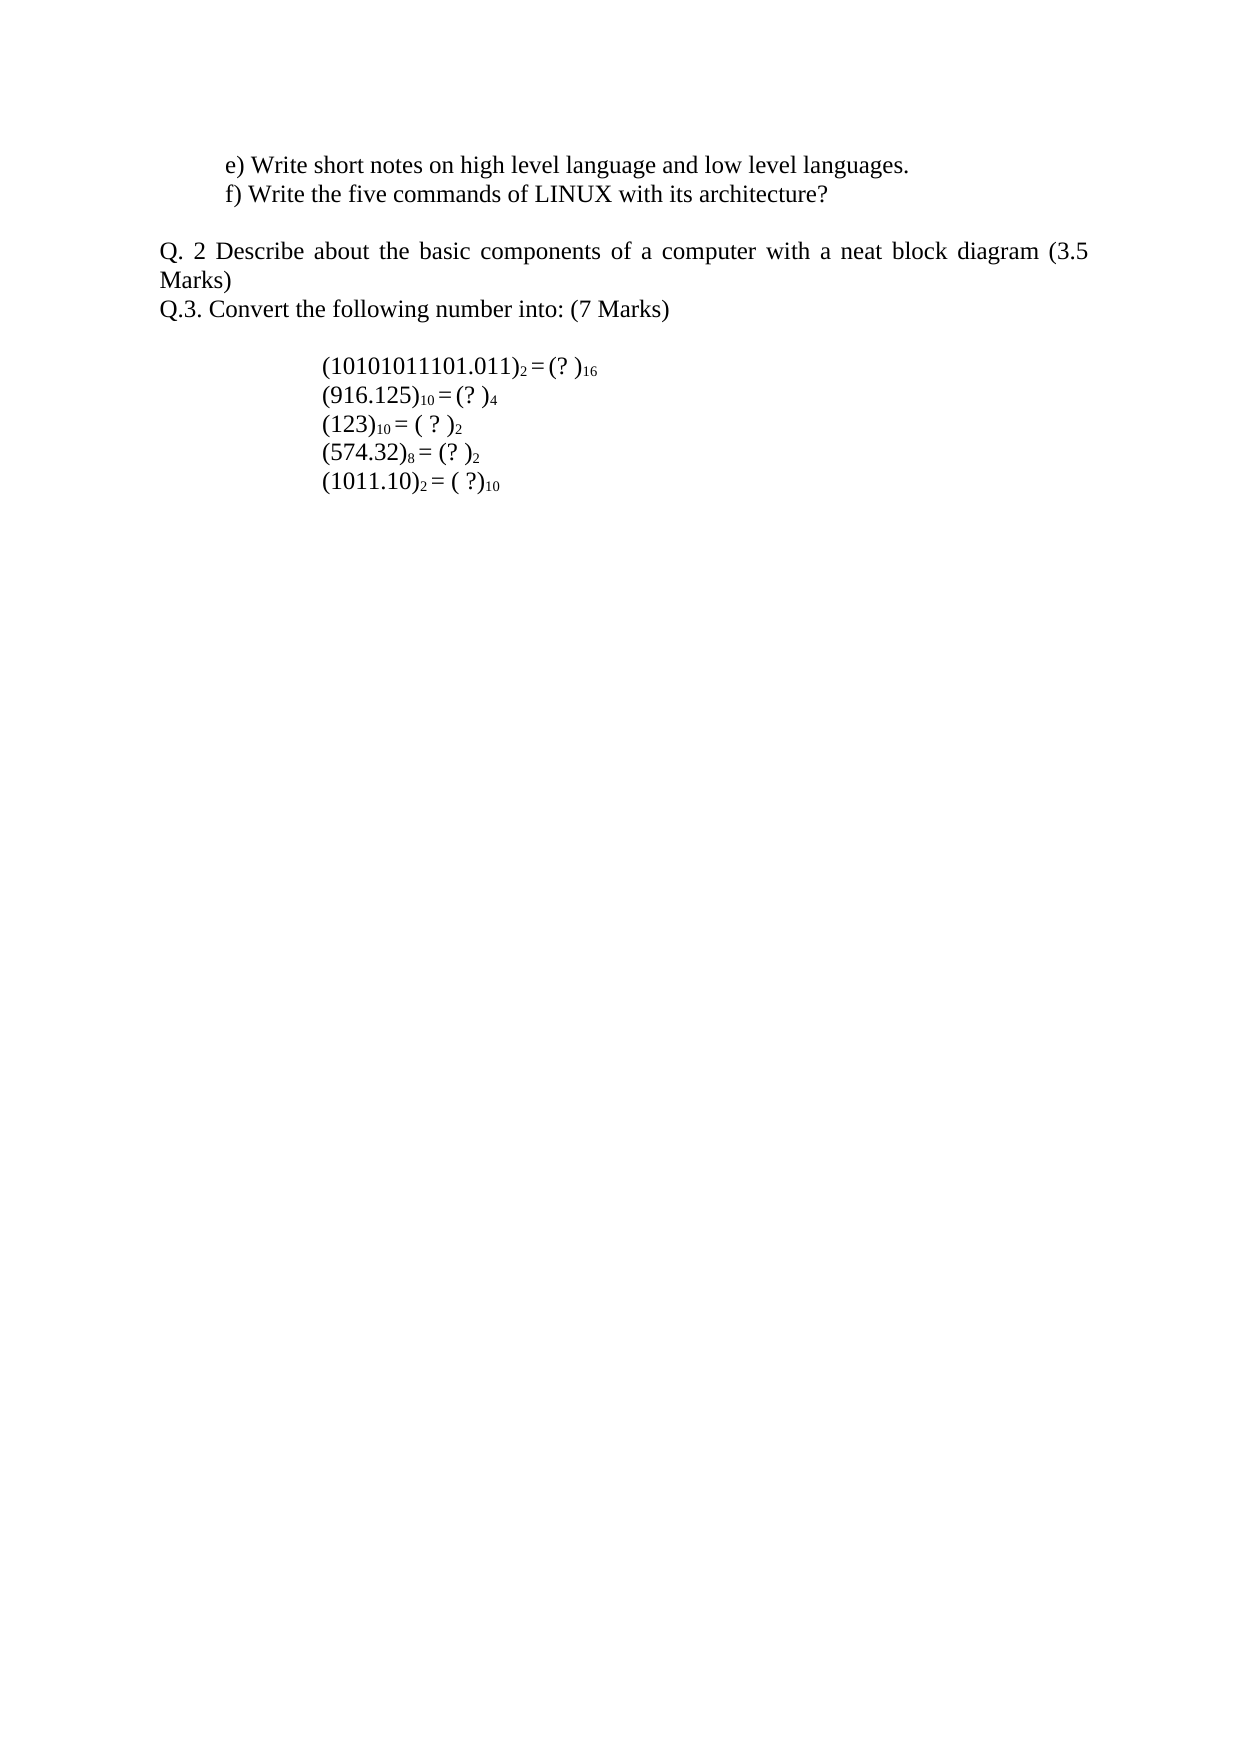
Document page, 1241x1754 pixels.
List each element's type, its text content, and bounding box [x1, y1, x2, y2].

text (574.32)8 = (? )2 [159, 437, 1090, 466]
text e) Write short notes on high level language and low level languages. [225, 150, 1090, 179]
text (1011.10)2 = ( ?)10 [159, 466, 1090, 495]
text (123)10 = ( ? )2 [159, 409, 1090, 437]
text f) Write the five commands of LINUX with its architecture? [225, 179, 1090, 207]
text Q.3. Convert the following number into: (7 Marks) [159, 294, 1090, 322]
text Q. 2 Describe about the basic components of a computer with a neat block diagram (3.5 Marks) [159, 236, 1090, 294]
text (916.125)10 = (? )4 [159, 380, 1090, 409]
text (10101011101.011)2 = (? )16 [159, 351, 1090, 380]
